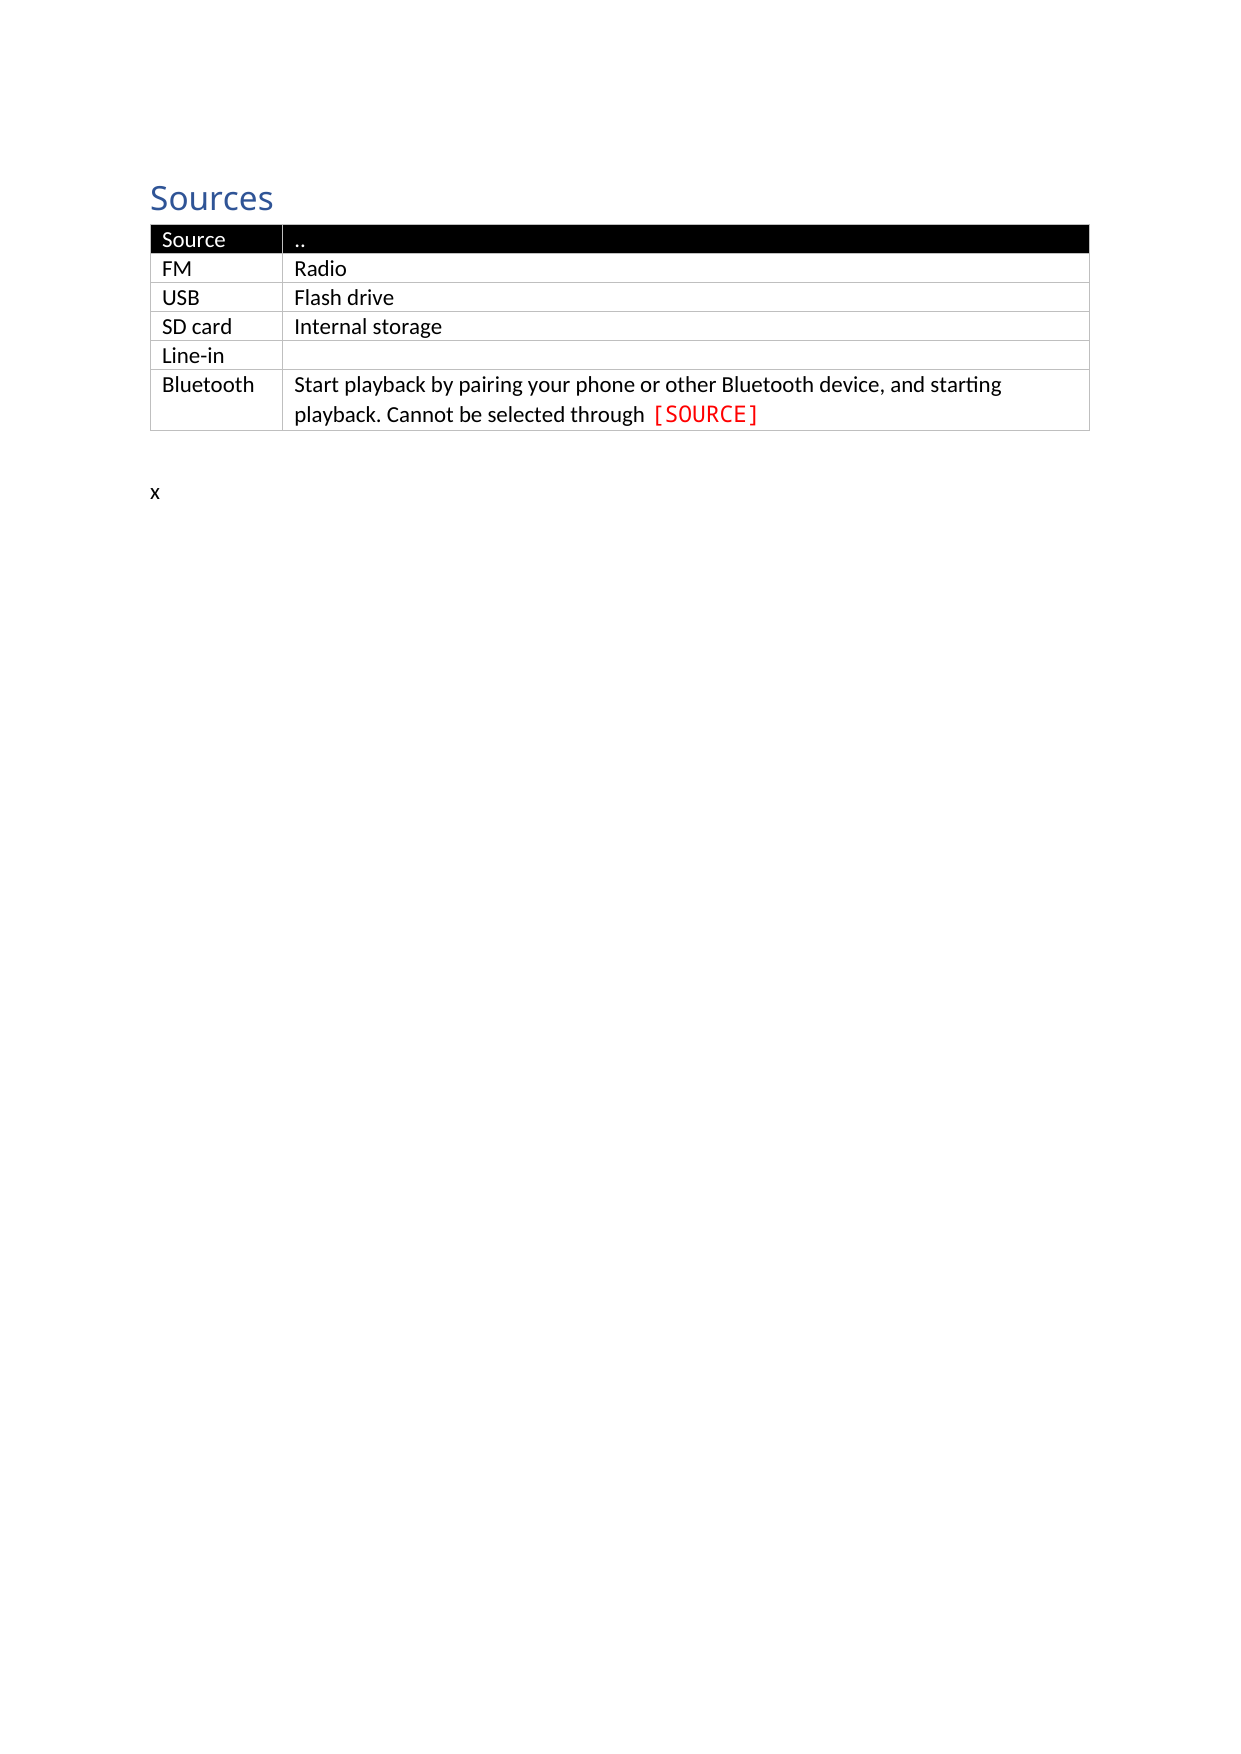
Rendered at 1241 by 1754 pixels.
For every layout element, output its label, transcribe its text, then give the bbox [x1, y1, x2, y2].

table_cell FM [151, 254, 282, 282]
table_cell Start playback by pairing your phone or other Bluetooth device, and starting playback. Cannot be selected through [SOURCE] [283, 370, 1089, 429]
table_header .. [283, 225, 1089, 253]
table_header Source [151, 225, 282, 253]
table_cell USB [151, 283, 282, 311]
table_cell SD card [151, 312, 282, 340]
subtitle Sources [150, 175, 1090, 220]
text x [150, 477, 1090, 506]
table_cell [283, 341, 1089, 369]
table_cell Internal storage [283, 312, 1089, 340]
table_cell Flash drive [283, 283, 1089, 311]
table_cell Bluetooth [151, 370, 282, 429]
table_cell Line-in [151, 341, 282, 369]
table_cell Radio [283, 254, 1089, 282]
